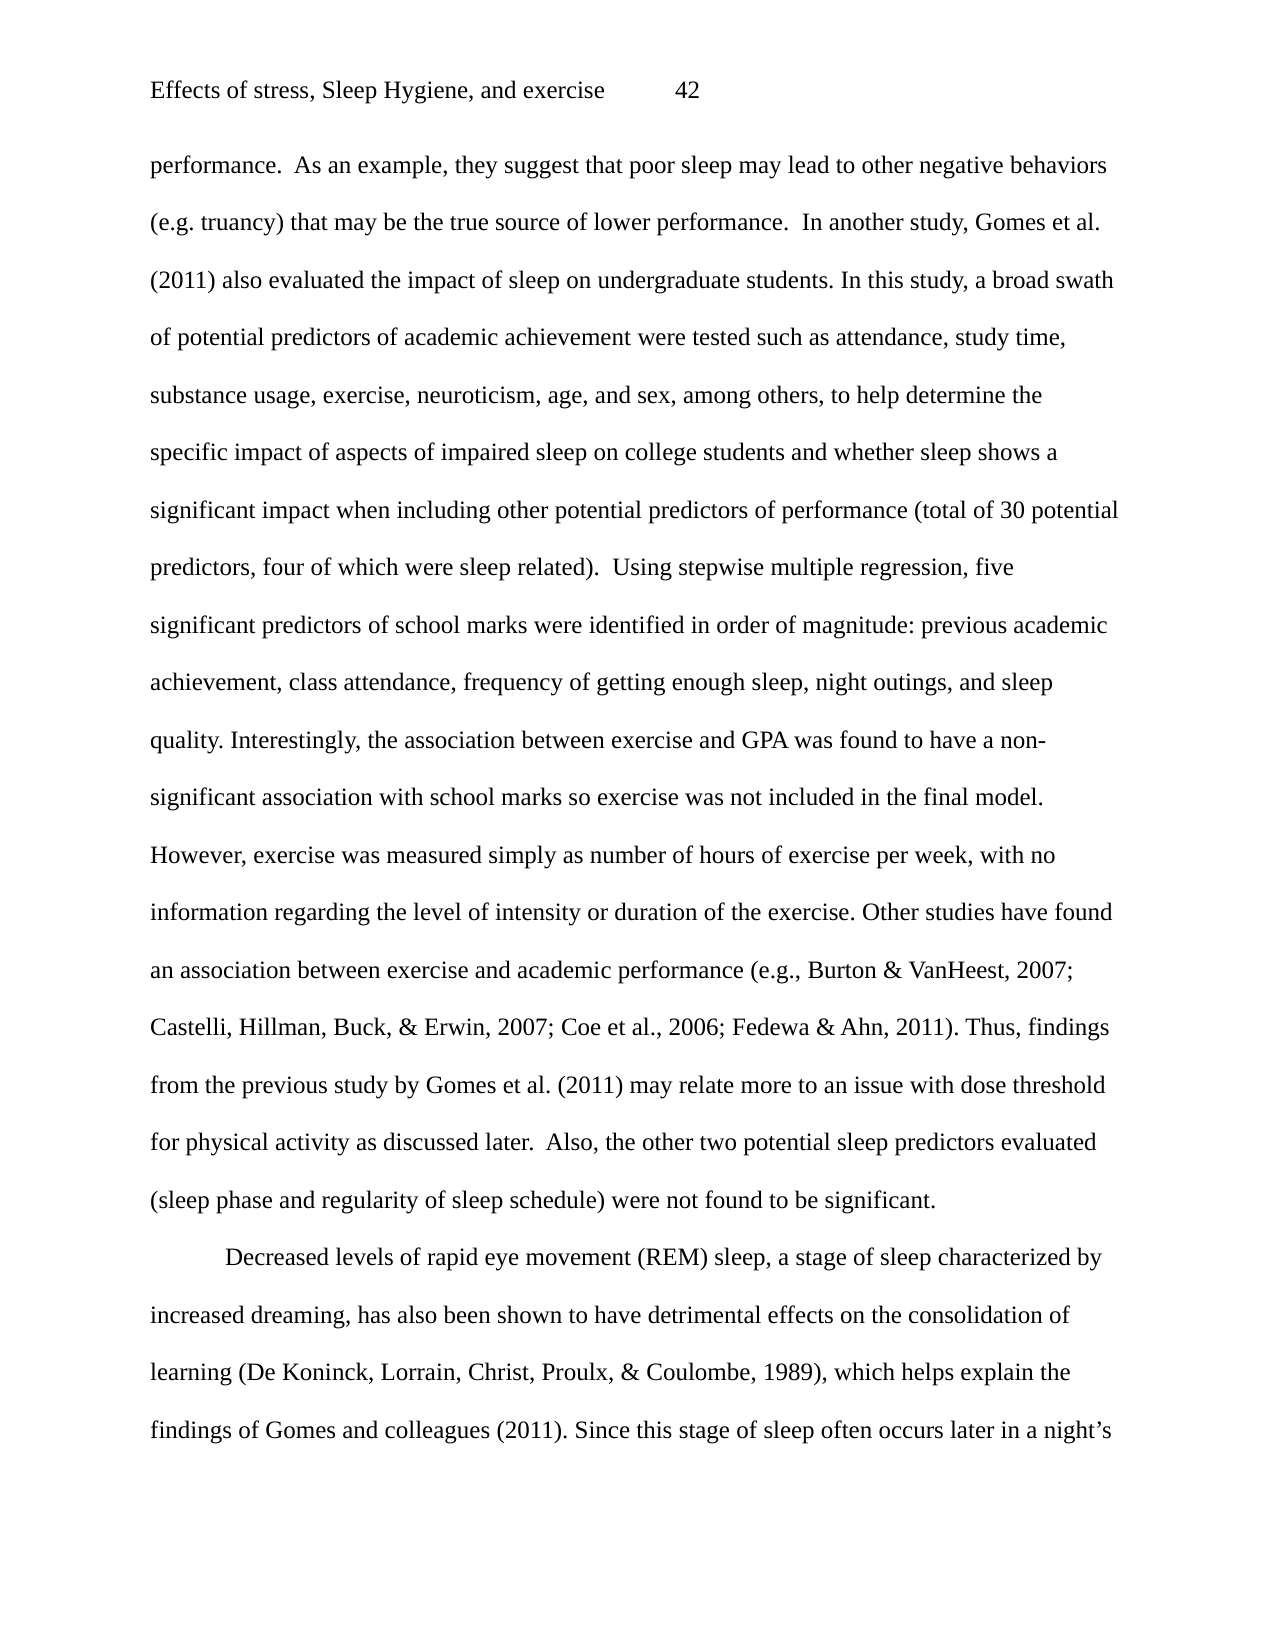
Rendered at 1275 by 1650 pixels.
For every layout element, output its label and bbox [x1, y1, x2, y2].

text [150, 150, 1125, 1214]
text [150, 1242, 1125, 1444]
